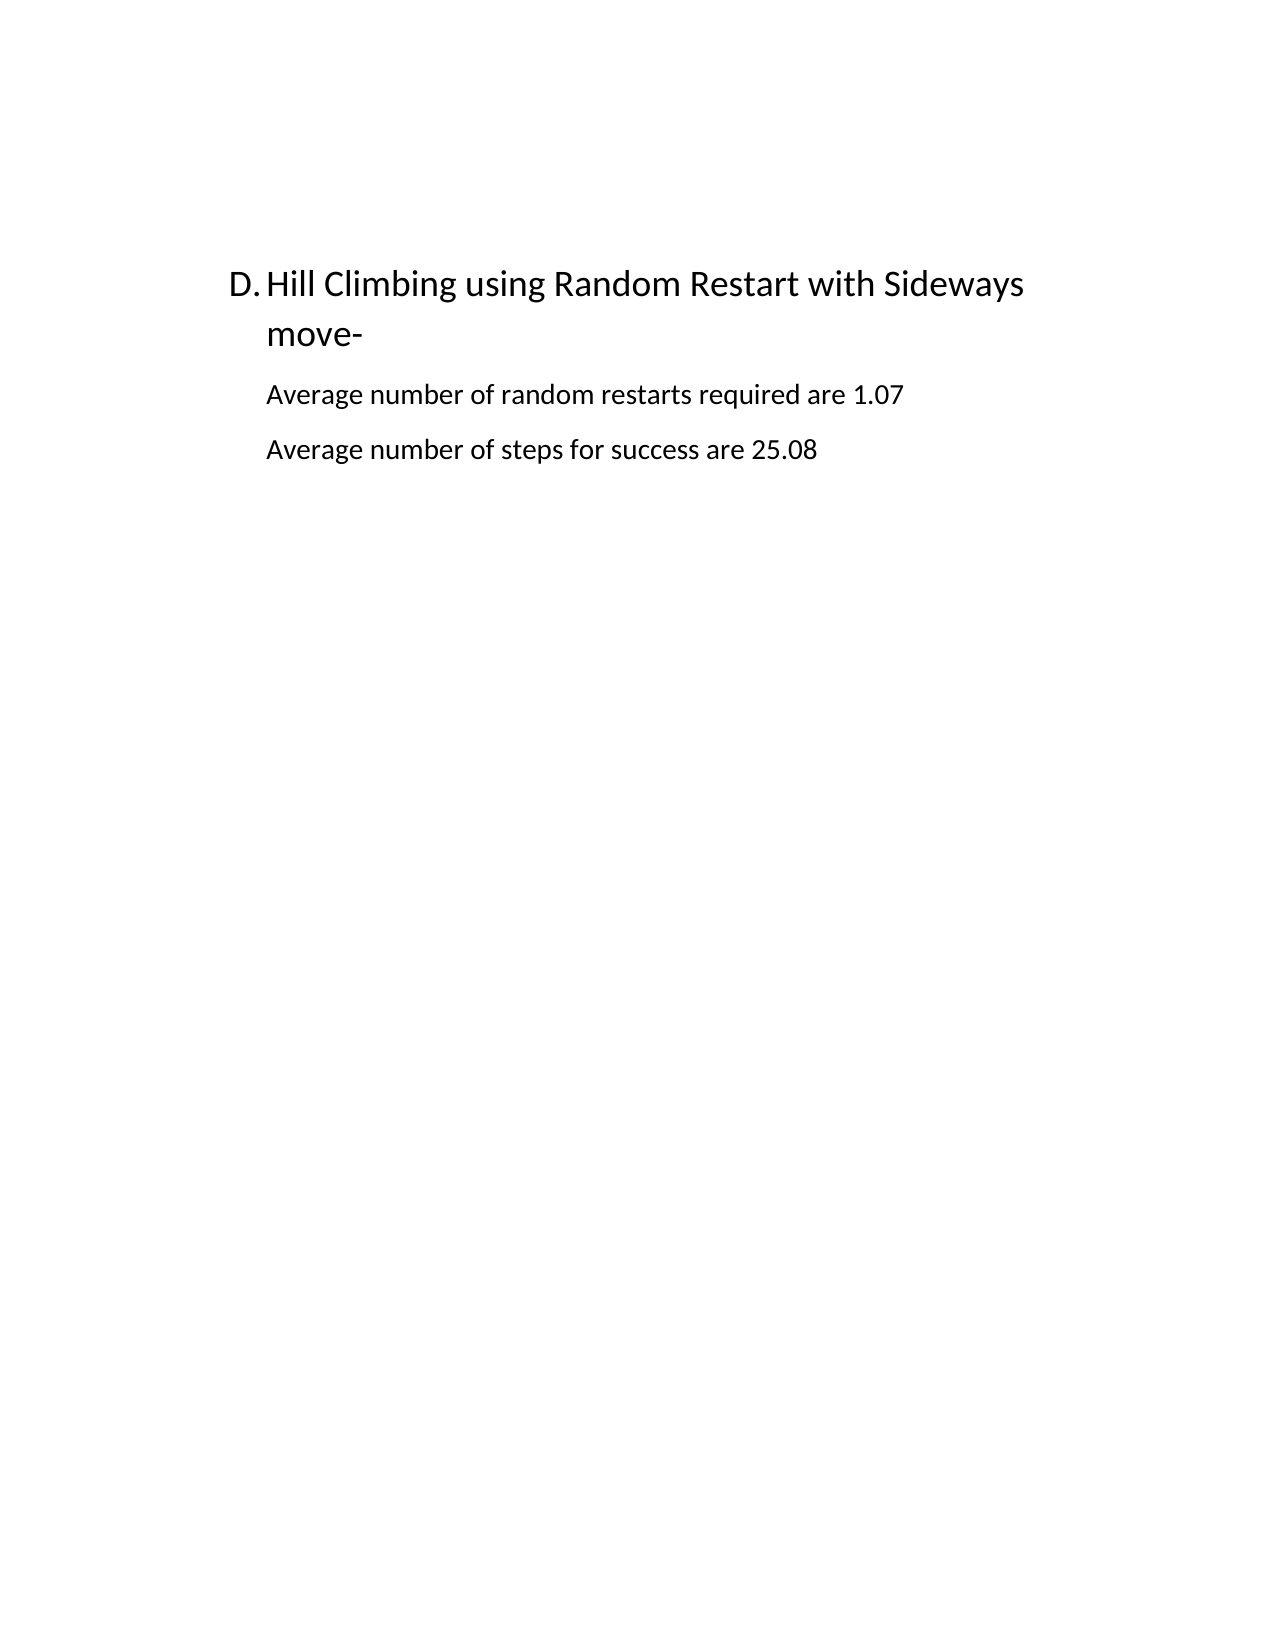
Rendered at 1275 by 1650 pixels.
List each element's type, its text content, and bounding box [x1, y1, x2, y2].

text Average number of steps for success are 25.08 [266, 431, 1125, 467]
list Hill Climbing using Random Restart with Sideways move- [229, 260, 1125, 356]
text Average number of random restarts required are 1.07 [266, 376, 1125, 411]
